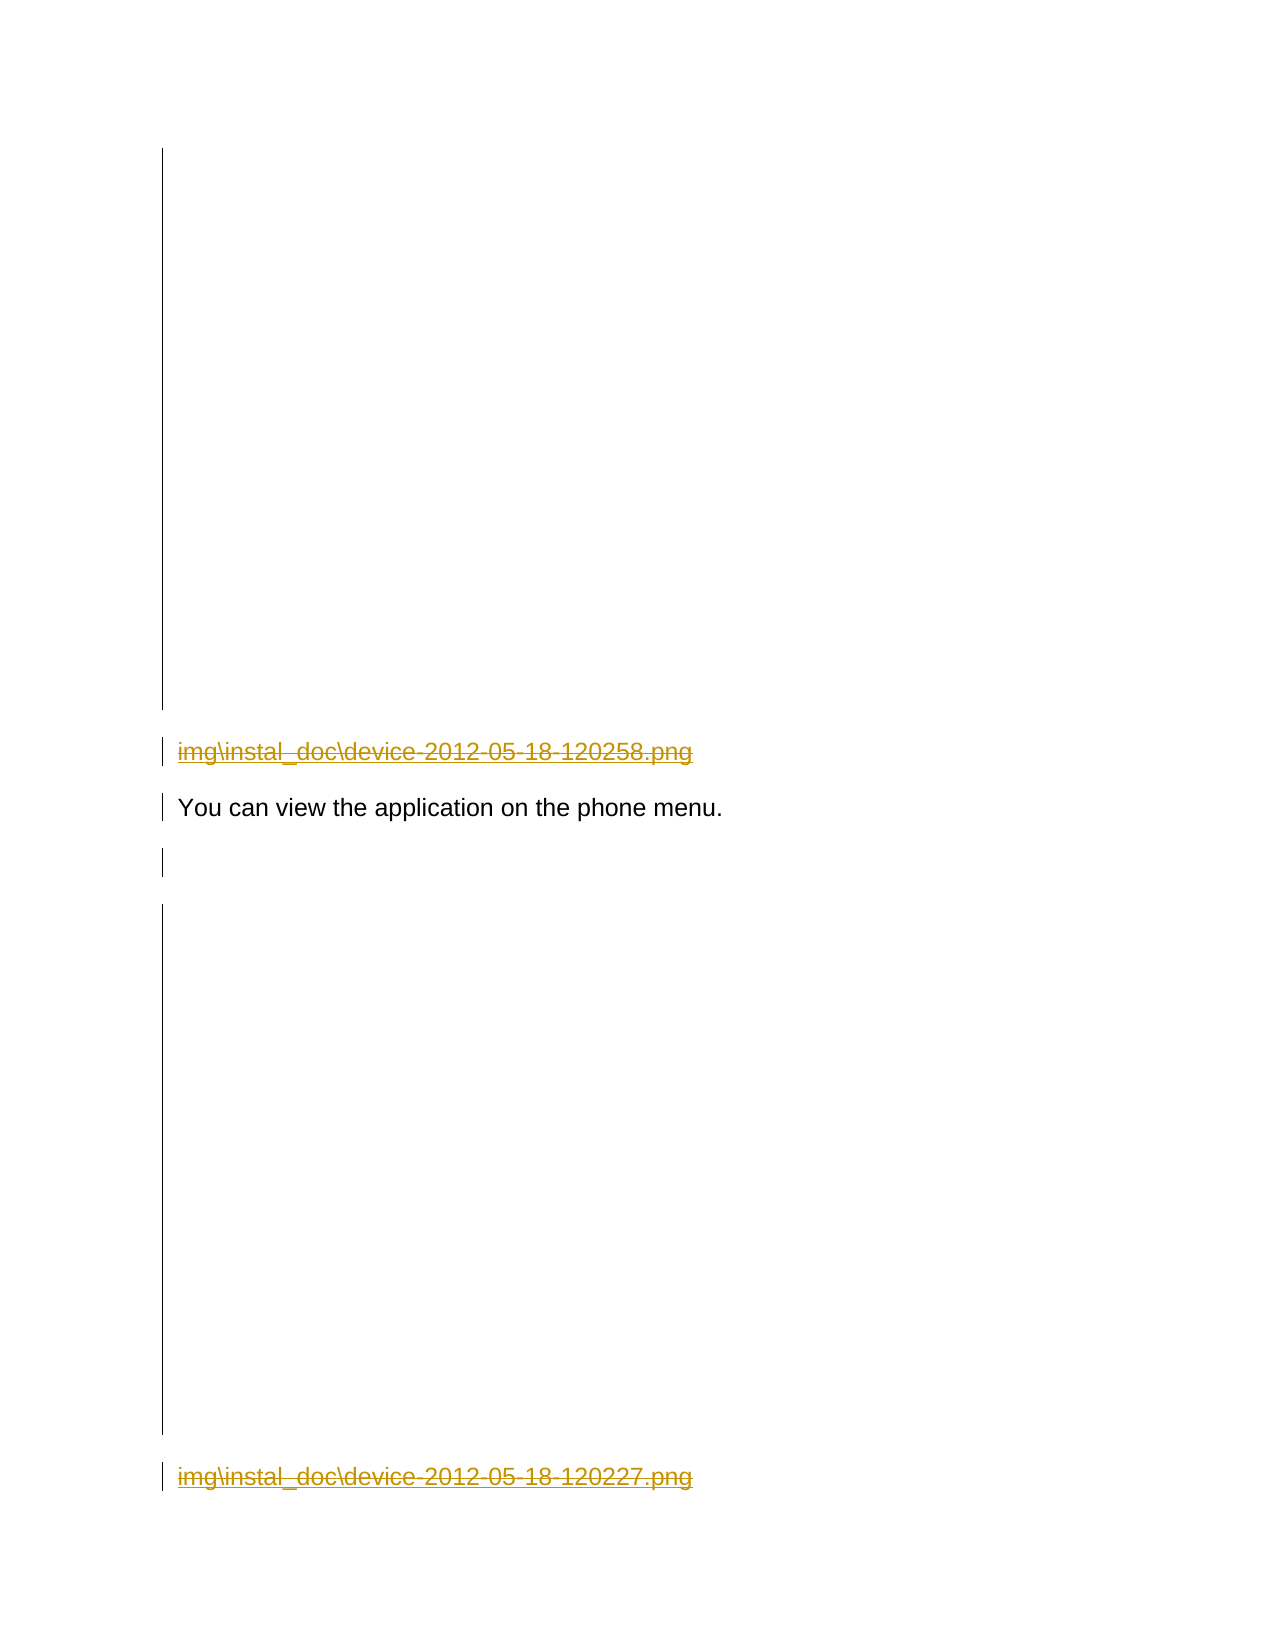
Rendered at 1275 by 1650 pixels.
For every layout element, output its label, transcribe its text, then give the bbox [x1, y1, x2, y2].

text You can view the application on the phone menu. [177, 793, 1098, 821]
